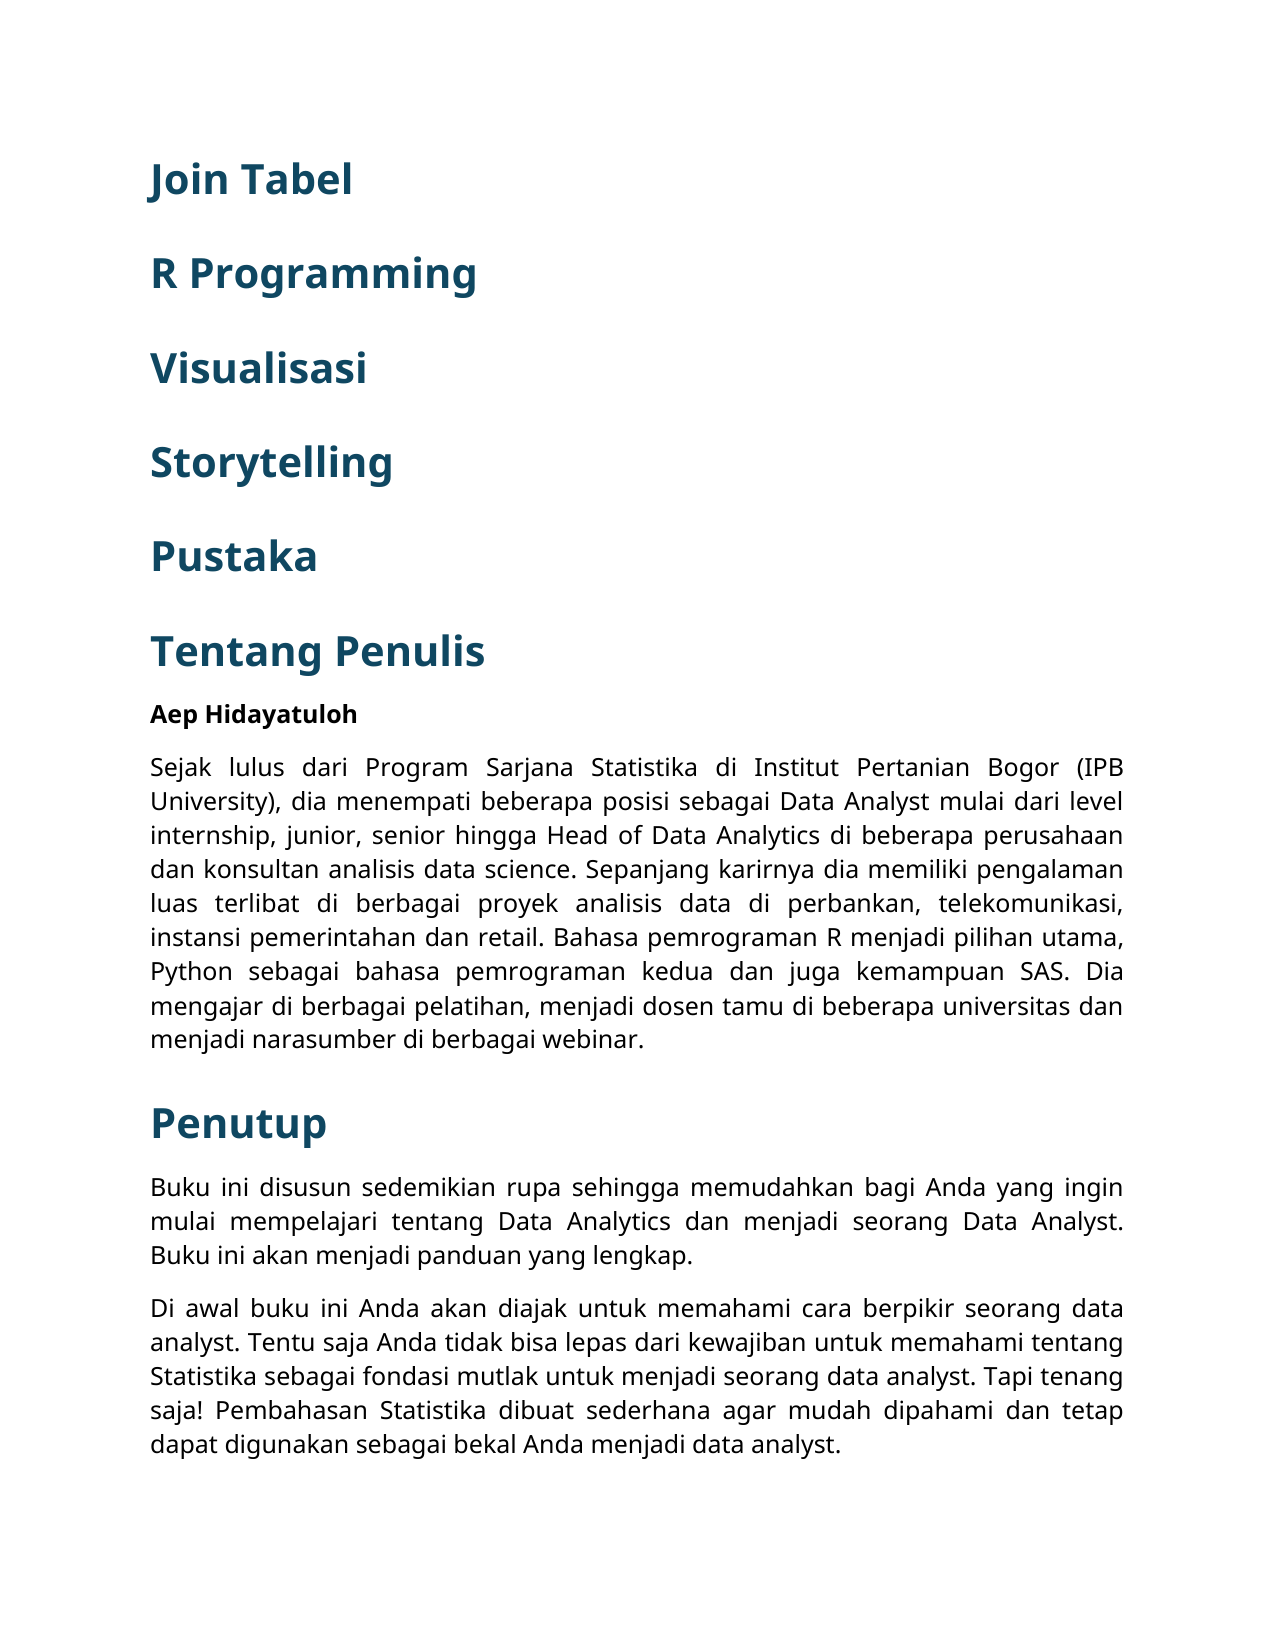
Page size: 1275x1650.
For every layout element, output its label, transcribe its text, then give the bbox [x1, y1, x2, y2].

subtitle R Programming [150, 244, 1125, 301]
subtitle Tentang Penulis [150, 621, 1125, 678]
subtitle Storytelling [150, 433, 1125, 489]
subtitle Visualisasi [150, 338, 1125, 395]
text Aep Hidayatuloh [150, 697, 1125, 731]
text Sejak lulus dari Program Sarjana Statistika di Institut Pertanian Bogor (IPB University), dia menempati beberapa posisi sebagai Data Analyst mulai dari level internship, junior, senior hingga Head of Data Analytics di beberapa perusahaan dan konsultan analisis data science. Sepanjang karirnya dia memiliki pengalaman luas terlibat di berbagai proyek analisis data di perbankan, telekomunikasi, instansi pemerintahan dan retail. Bahasa pemrograman R menjadi pilihan utama, Python sebagai bahasa pemrograman kedua dan juga kemampuan SAS. Dia mengajar di berbagai pelatihan, menjadi dosen tamu di beberapa universitas dan menjadi narasumber di berbagai webinar. [150, 750, 1125, 1056]
text Di awal buku ini Anda akan diajak untuk memahami cara berpikir seorang data analyst. Tentu saja Anda tidak bisa lepas dari kewajiban untuk memahami tentang Statistika sebagai fondasi mutlak untuk menjadi seorang data analyst. Tapi tenang saja! Pembahasan Statistika dibuat sederhana agar mudah dipahami dan tetap dapat digunakan sebagai bekal Anda menjadi data analyst. [150, 1290, 1125, 1461]
subtitle Pustaka [150, 527, 1125, 584]
text Buku ini disusun sedemikian rupa sehingga memudahkan bagi Anda yang ingin mulai mempelajari tentang Data Analytics dan menjadi seorang Data Analyst. Buku ini akan menjadi panduan yang lengkap. [150, 1169, 1125, 1271]
subtitle Penutup [150, 1094, 1125, 1151]
subtitle Join Tabel [150, 150, 1125, 207]
